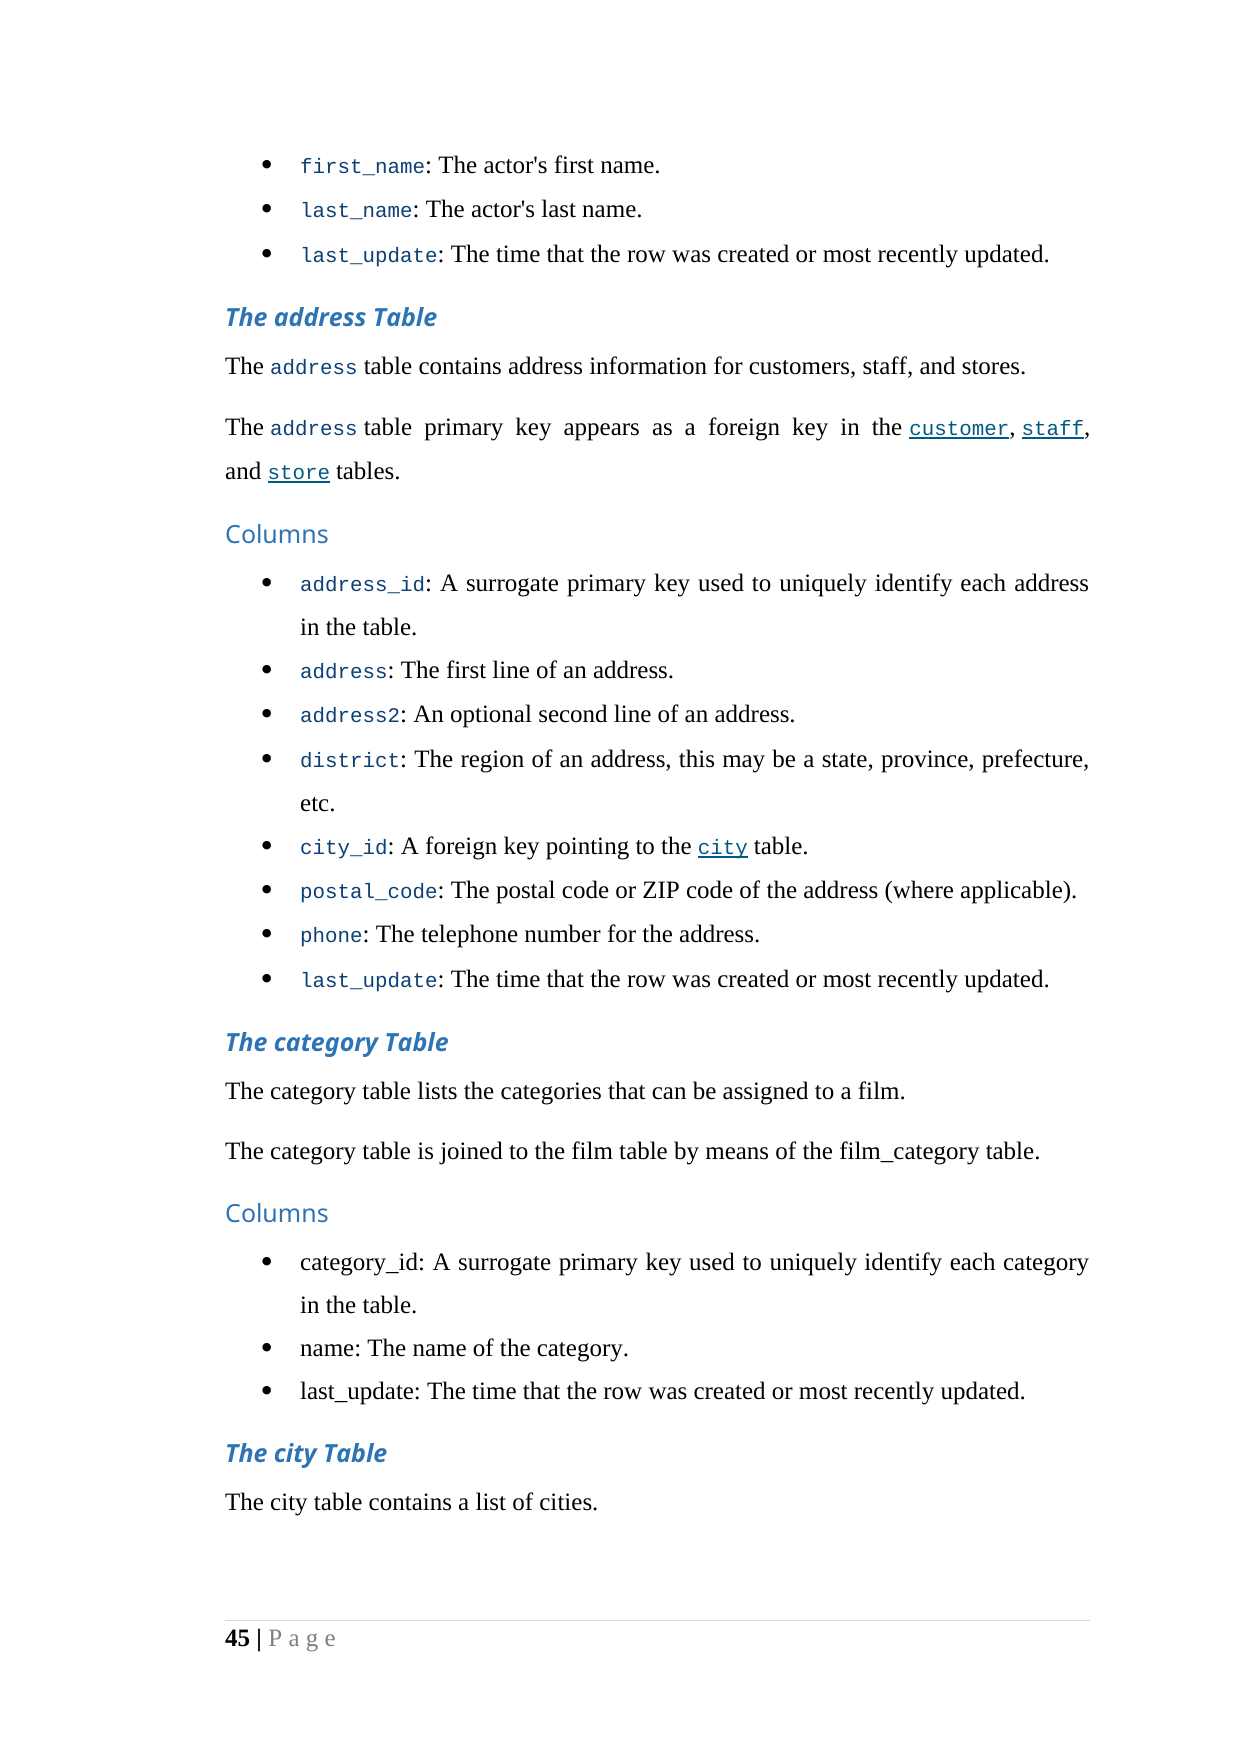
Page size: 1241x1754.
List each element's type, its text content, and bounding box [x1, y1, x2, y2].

list phone: The telephone number for the address. [262, 919, 1090, 949]
list city_id: A foreign key pointing to the city table. [262, 831, 1090, 860]
list address_id: A surrogate primary key used to uniquely identify each address in the table. [262, 568, 1090, 641]
subtitle The city Table [225, 1436, 1090, 1470]
subtitle Columns [225, 517, 1090, 551]
text The category table lists the categories that can be assigned to a film. [225, 1076, 1090, 1105]
list address: The first line of an address. [262, 655, 1090, 684]
subtitle The address Table [225, 300, 1090, 334]
list address2: An optional second line of an address. [262, 699, 1090, 729]
text The address table contains address information for customers, staff, and stores. [225, 351, 1090, 380]
list district: The region of an address, this may be a state, province, prefecture, etc. [262, 744, 1090, 816]
text The category table is joined to the film table by means of the film_category table. [225, 1136, 1090, 1164]
list name: The name of the category. [262, 1333, 1090, 1362]
text The address table primary key appears as a foreign key in the customer, staff, and store tables. [225, 412, 1090, 485]
list last_update: The time that the row was created or most recently updated. [262, 239, 1090, 268]
list last_update: The time that the row was created or most recently updated. [262, 1376, 1090, 1405]
list last_update: The time that the row was created or most recently updated. [262, 964, 1090, 993]
list category_id: A surrogate primary key used to uniquely identify each category in the table. [262, 1247, 1090, 1318]
subtitle Columns [225, 1196, 1090, 1230]
text The city table contains a list of cities. [225, 1487, 1090, 1516]
list postal_code: The postal code or ZIP code of the address (where applicable). [262, 875, 1090, 905]
subtitle The category Table [225, 1025, 1090, 1059]
list first_name: The actor's first name. [262, 150, 1090, 179]
list last_name: The actor's last name. [262, 194, 1090, 224]
